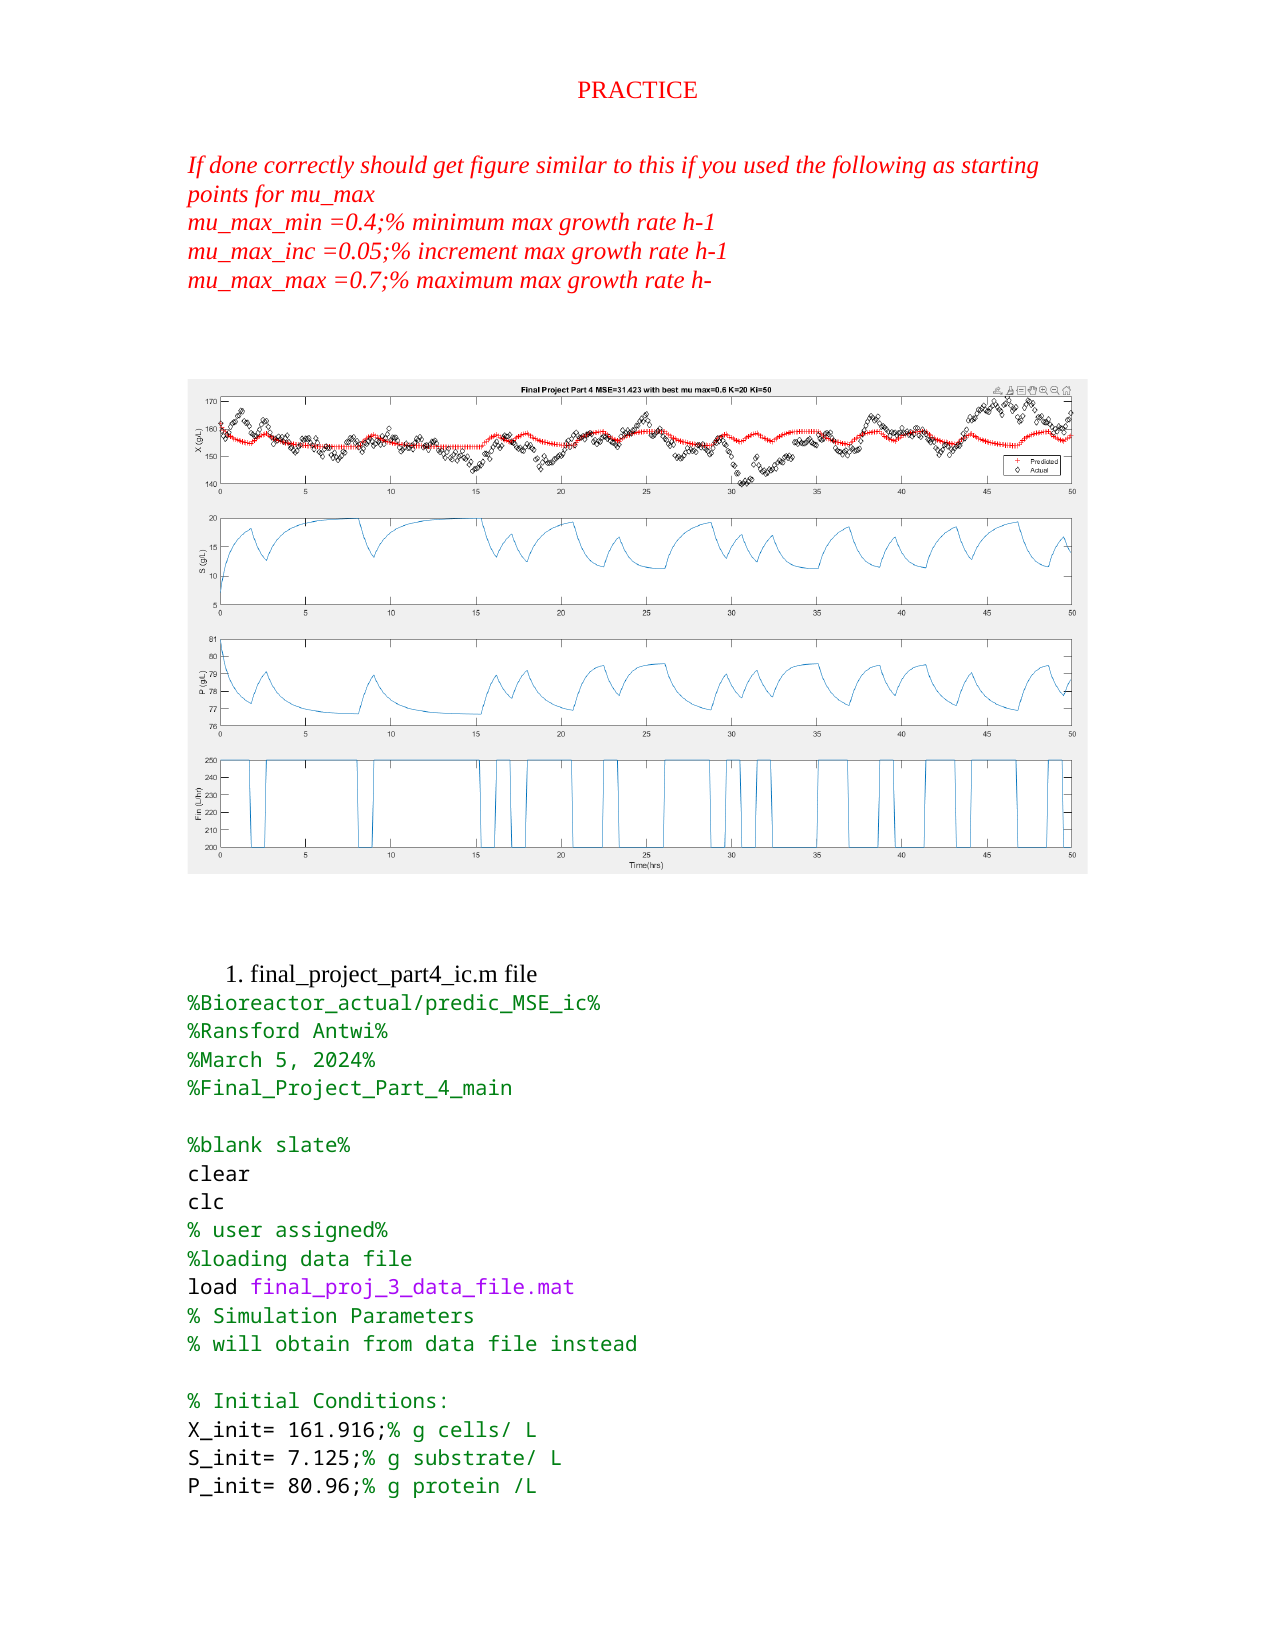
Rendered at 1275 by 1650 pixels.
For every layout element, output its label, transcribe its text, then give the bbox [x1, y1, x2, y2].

text clear [187, 1159, 1087, 1187]
picture [187, 379, 1088, 874]
text % user assigned% [187, 1216, 1087, 1244]
text % will obtain from data file instead [187, 1329, 1087, 1358]
text clc [187, 1187, 1087, 1216]
text % Initial Conditions: [187, 1386, 1087, 1415]
text %Bioreactor_actual/predic_MSE_ic% [187, 988, 1087, 1017]
text %Ransford Antwi% [187, 1017, 1087, 1045]
text %loading data file [187, 1244, 1087, 1272]
text mu_max_min =0.4;% minimum max growth rate h-1 [187, 207, 1087, 236]
text %blank slate% [187, 1130, 1087, 1159]
text If done correctly should get figure similar to this if you used the following as starting points for mu_max [187, 150, 1087, 207]
text mu_max_max =0.7;% maximum max growth rate h- [187, 265, 1087, 294]
text %March 5, 2024% [187, 1045, 1087, 1073]
text %Final_Project_Part_4_main [187, 1073, 1087, 1102]
text % Simulation Parameters [187, 1301, 1087, 1329]
list final_project_part4_ic.m file [225, 959, 1087, 988]
text load final_proj_3_data_file.mat [187, 1272, 1087, 1301]
text X_init= 161.916;% g cells/ L [187, 1415, 1087, 1443]
text mu_max_inc =0.05;% increment max growth rate h-1 [187, 236, 1087, 265]
text P_init= 80.96;% g protein /L [187, 1472, 1087, 1500]
text S_init= 7.125;% g substrate/ L [187, 1443, 1087, 1472]
